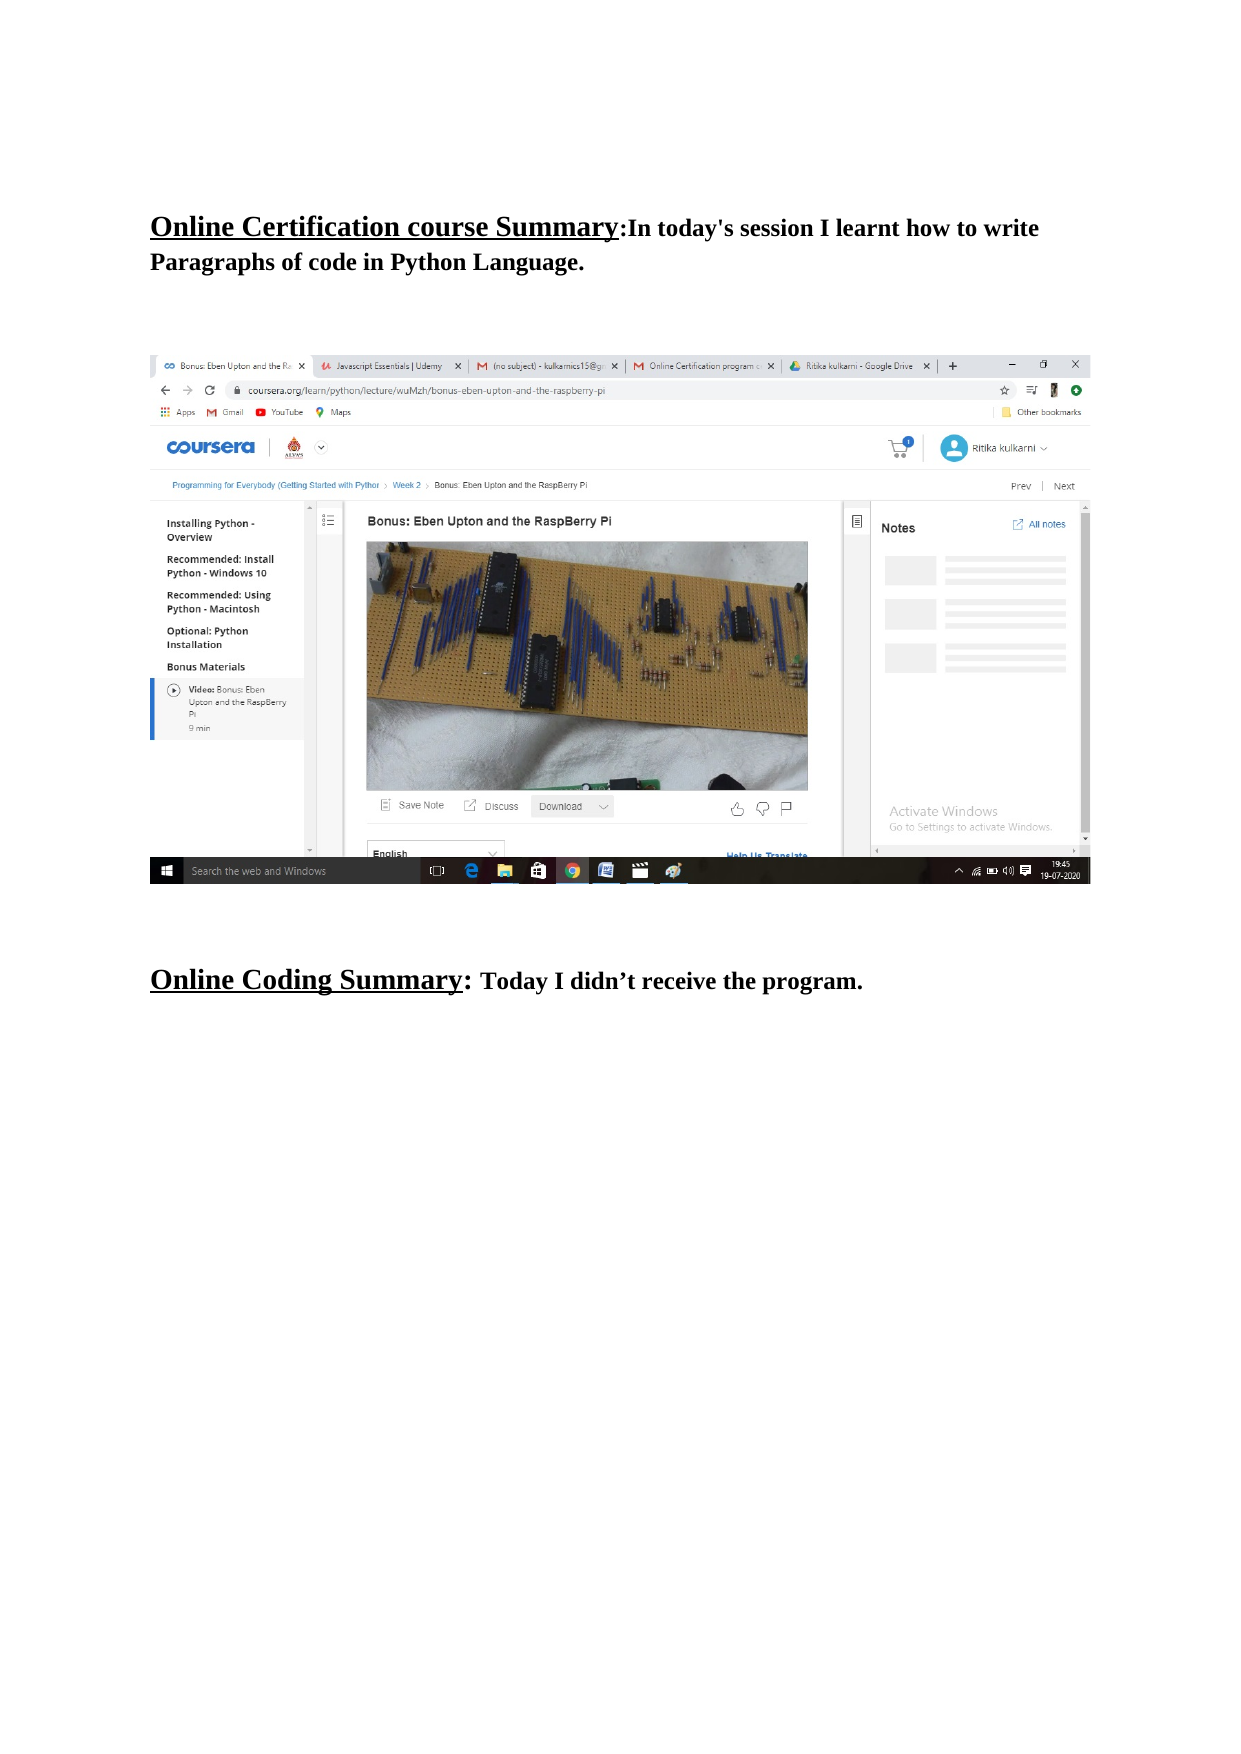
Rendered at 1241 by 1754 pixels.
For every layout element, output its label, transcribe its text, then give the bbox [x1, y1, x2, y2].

picture [150, 355, 1091, 884]
text Online Certification course Summary:In today's session I learnt how to write Paragraphs of code in Python Language. [150, 209, 1090, 276]
text Online Coding Summary: Today I didn’t receive the program. [150, 962, 1090, 996]
